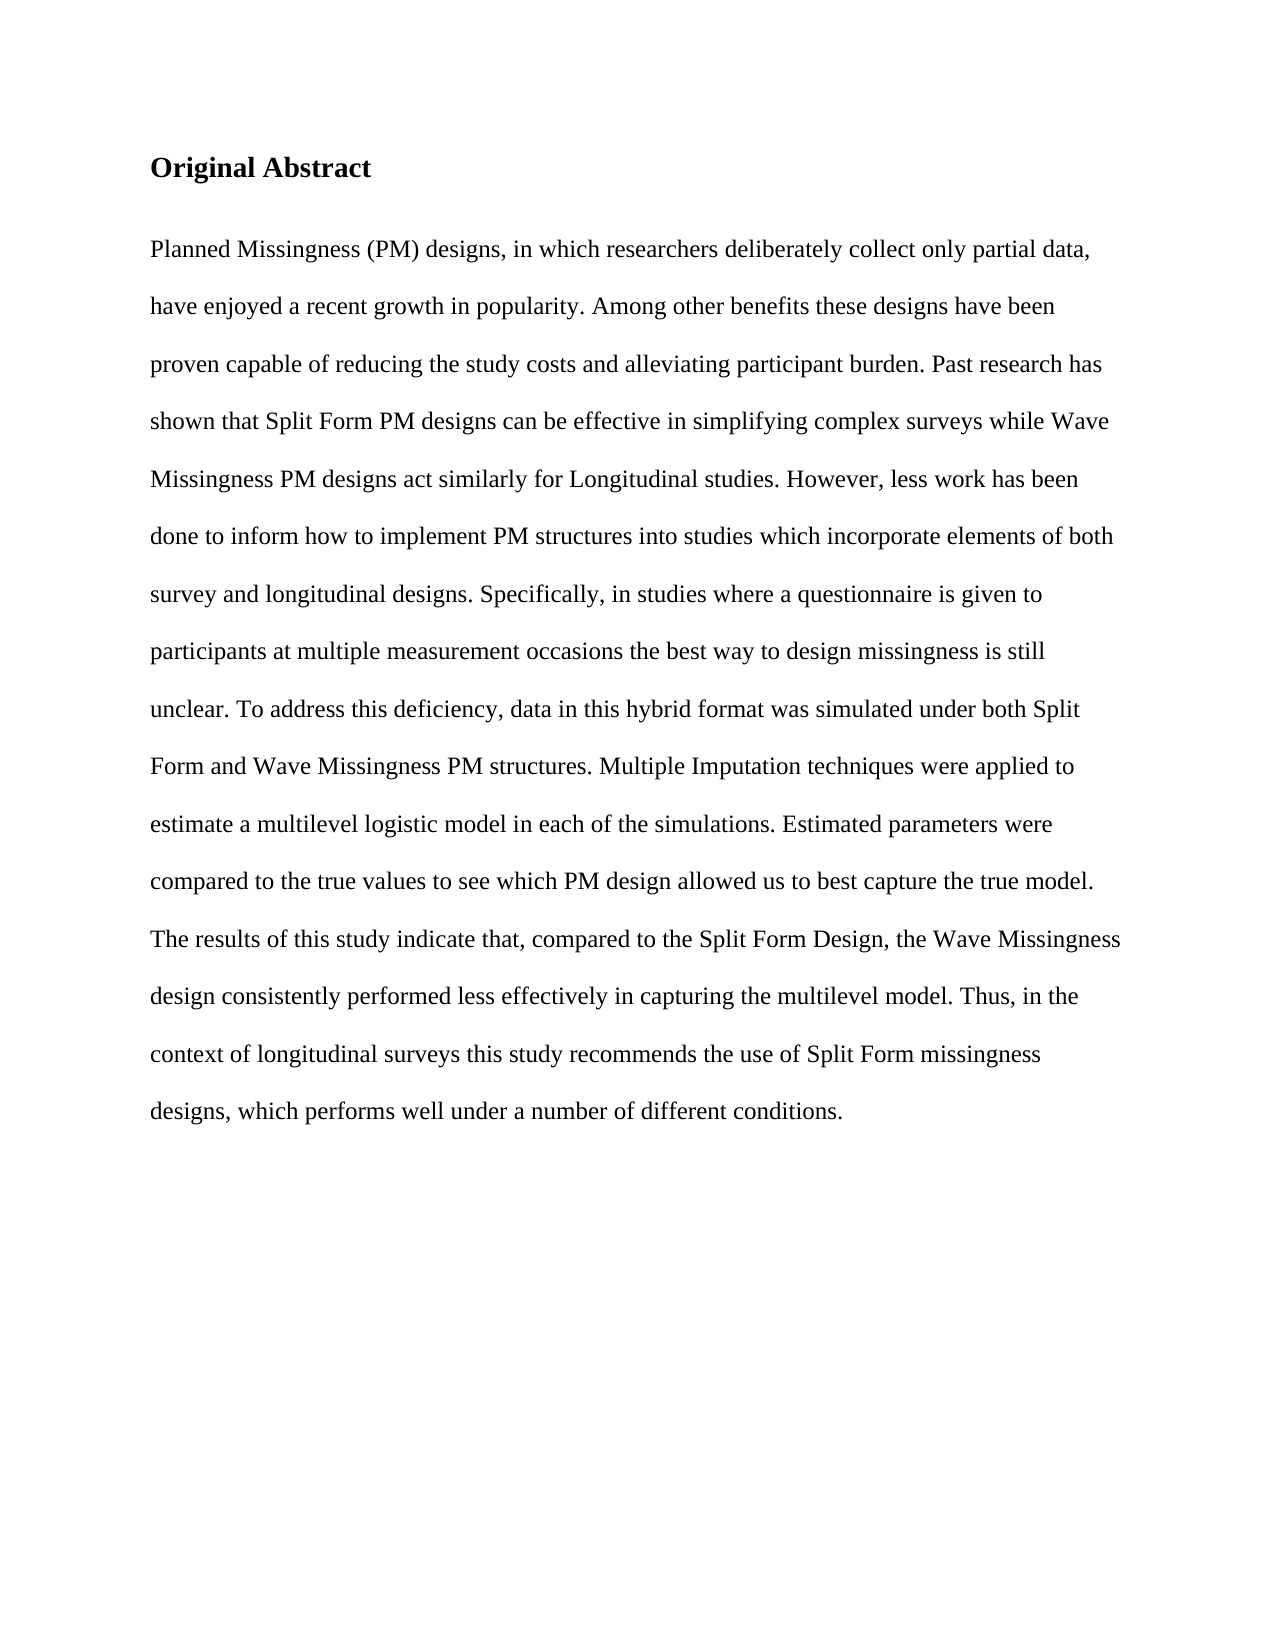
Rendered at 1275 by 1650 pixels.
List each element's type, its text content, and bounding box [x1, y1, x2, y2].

text Planned Missingness (PM) designs, in which researchers deliberately collect only partial data, have enjoyed a recent growth in popularity. Among other benefits these designs have been proven capable of reducing the study costs and alleviating participant burden. Past research has shown that Split Form PM designs can be effective in simplifying complex surveys while Wave Missingness PM designs act similarly for Longitudinal studies. However, less work has been done to inform how to implement PM structures into studies which incorporate elements of both survey and longitudinal designs. Specifically, in studies where a questionnaire is given to participants at multiple measurement occasions the best way to design missingness is still unclear. To address this deficiency, data in this hybrid format was simulated under both Split Form and Wave Missingness PM structures. Multiple Imputation techniques were applied to estimate a multilevel logistic model in each of the simulations. Estimated parameters were compared to the true values to see which PM design allowed us to best capture the true model. The results of this study indicate that, compared to the Split Form Design, the Wave Missingness design consistently performed less effectively in capturing the multilevel model. Thus, in the context of longitudinal surveys this study recommends the use of Split Form missingness designs, which performs well under a number of different conditions. [150, 234, 1125, 1125]
text Original Abstract [150, 150, 1125, 183]
